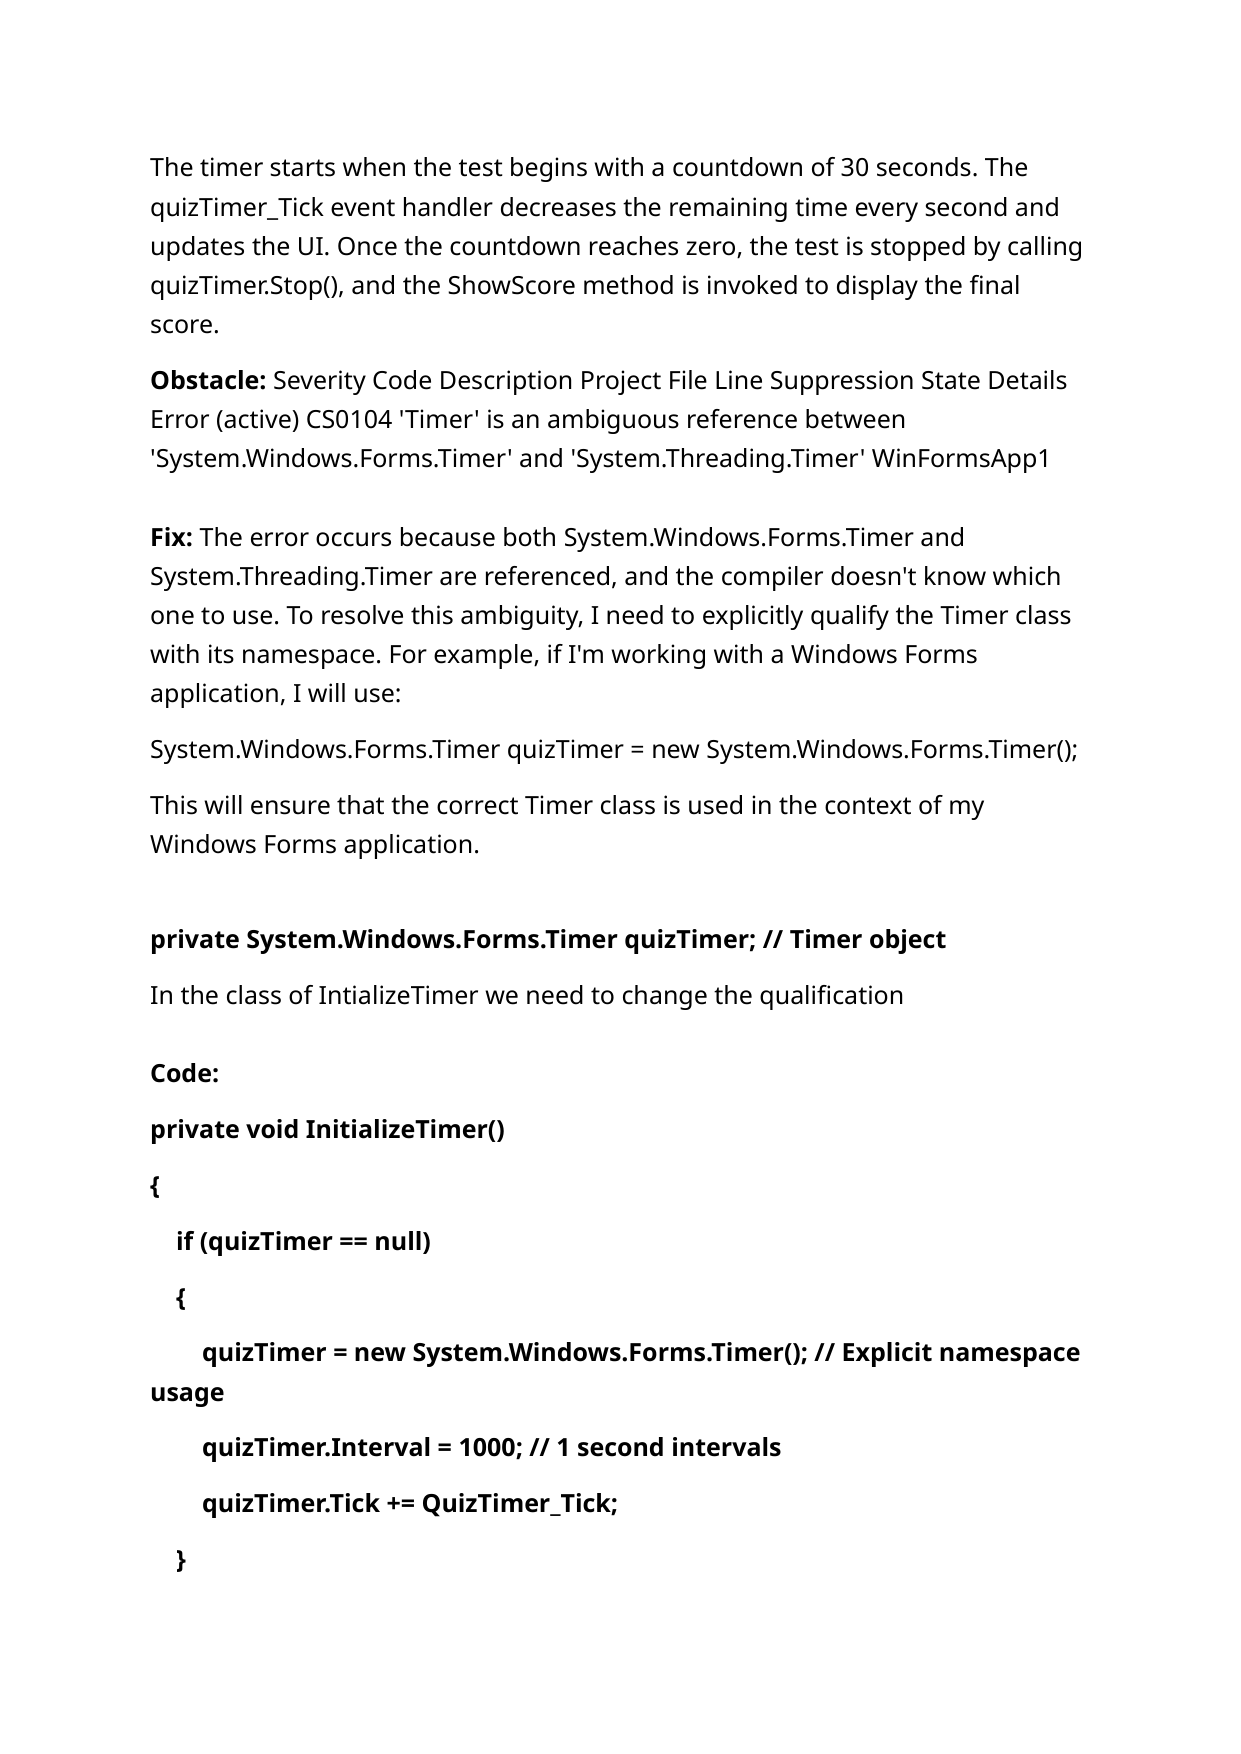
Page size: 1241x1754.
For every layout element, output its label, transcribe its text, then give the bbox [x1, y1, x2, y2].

text System.Windows.Forms.Timer quizTimer = new System.Windows.Forms.Timer(); [150, 732, 1090, 766]
text This will ensure that the correct Timer class is used in the context of my Windows Forms application. [150, 787, 1090, 861]
text Obstacle: Severity Code Description Project File Line Suppression State Details Error (active) CS0104 'Timer' is an ambiguous reference between 'System.Windows.Forms.Timer' and 'System.Threading.Timer' WinFormsApp1 Fix: The error occurs because both System.Windows.Forms.Timer and System.Threading.Timer are referenced, and the compiler doesn't know which one to use. To resolve this ambiguity, I need to explicitly qualify the Timer class with its namespace. For example, if I'm working with a Windows Forms application, I will use: [150, 362, 1090, 710]
text quizTimer = new System.Windows.Forms.Timer(); // Explicit namespace usage [150, 1335, 1090, 1408]
text } [150, 1542, 1090, 1576]
text The timer starts when the test begins with a countdown of 30 seconds. The quizTimer_Tick event handler decreases the remaining time every second and updates the UI. Once the countdown reaches zero, the test is stopped by calling quizTimer.Stop(), and the ShowScore method is invoked to display the final score. [150, 150, 1090, 341]
text { [150, 1167, 1090, 1202]
text private System.Windows.Forms.Timer quizTimer; // Timer object [150, 882, 1090, 956]
text quizTimer.Interval = 1000; // 1 second intervals [150, 1430, 1090, 1464]
text quizTimer.Tick += QuizTimer_Tick; [150, 1486, 1090, 1520]
text if (quizTimer == null) [150, 1223, 1090, 1257]
text In the class of IntializeTimer we need to change the qualification Code: [150, 977, 1090, 1090]
text private void InitializeTimer() [150, 1112, 1090, 1146]
text { [150, 1279, 1090, 1313]
